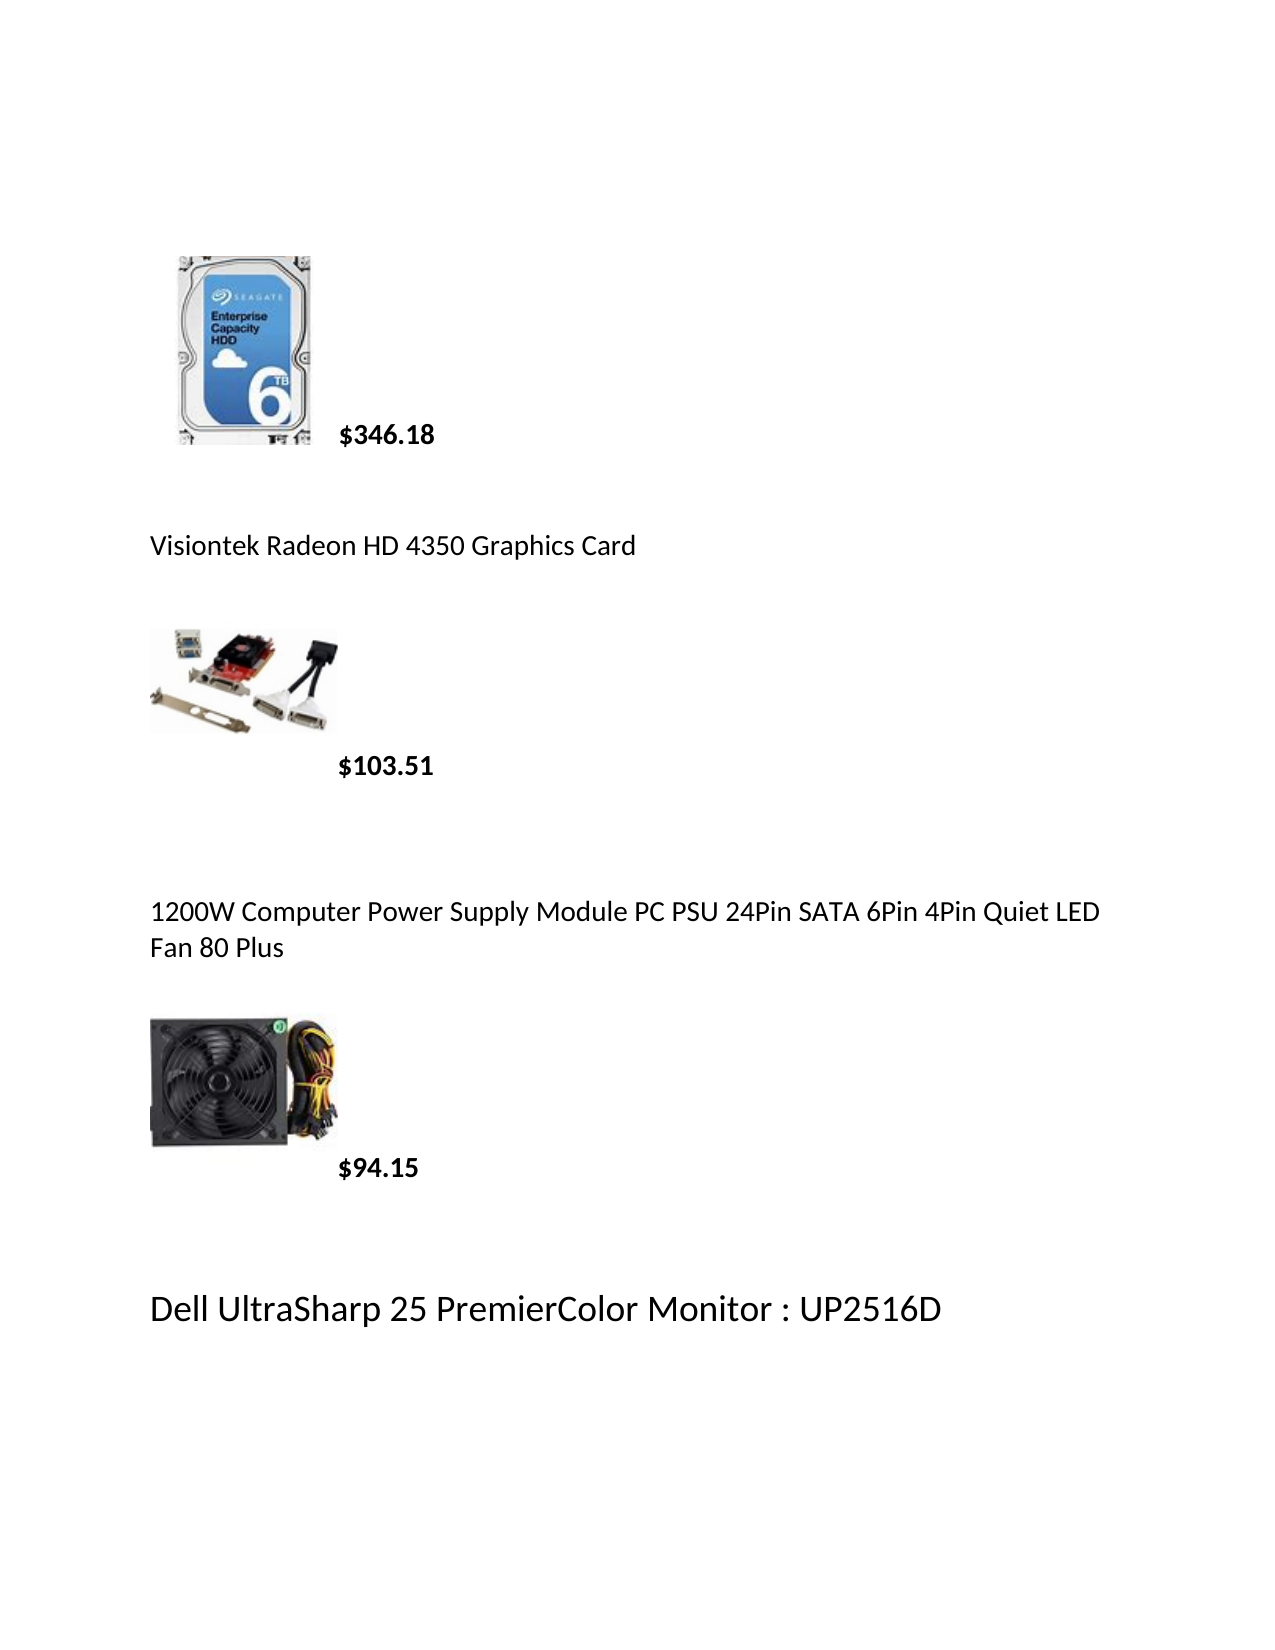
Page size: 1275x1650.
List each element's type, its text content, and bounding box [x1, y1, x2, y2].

subtitle 1200W Computer Power Supply Module PC PSU 24Pin SATA 6Pin 4Pin Quiet LED Fan 80 Plus [150, 893, 1125, 964]
picture [150, 989, 338, 1177]
text $103.51 [150, 588, 1125, 783]
text $94.15 [150, 989, 1125, 1184]
picture [150, 587, 338, 776]
subtitle Dell UltraSharp 25 PremierColor Monitor : UP2516D [150, 1285, 1125, 1331]
text $346.18 [150, 256, 1125, 452]
text Visiontek Radeon HD 4350 Graphics Card [150, 527, 1125, 563]
picture [150, 256, 339, 445]
